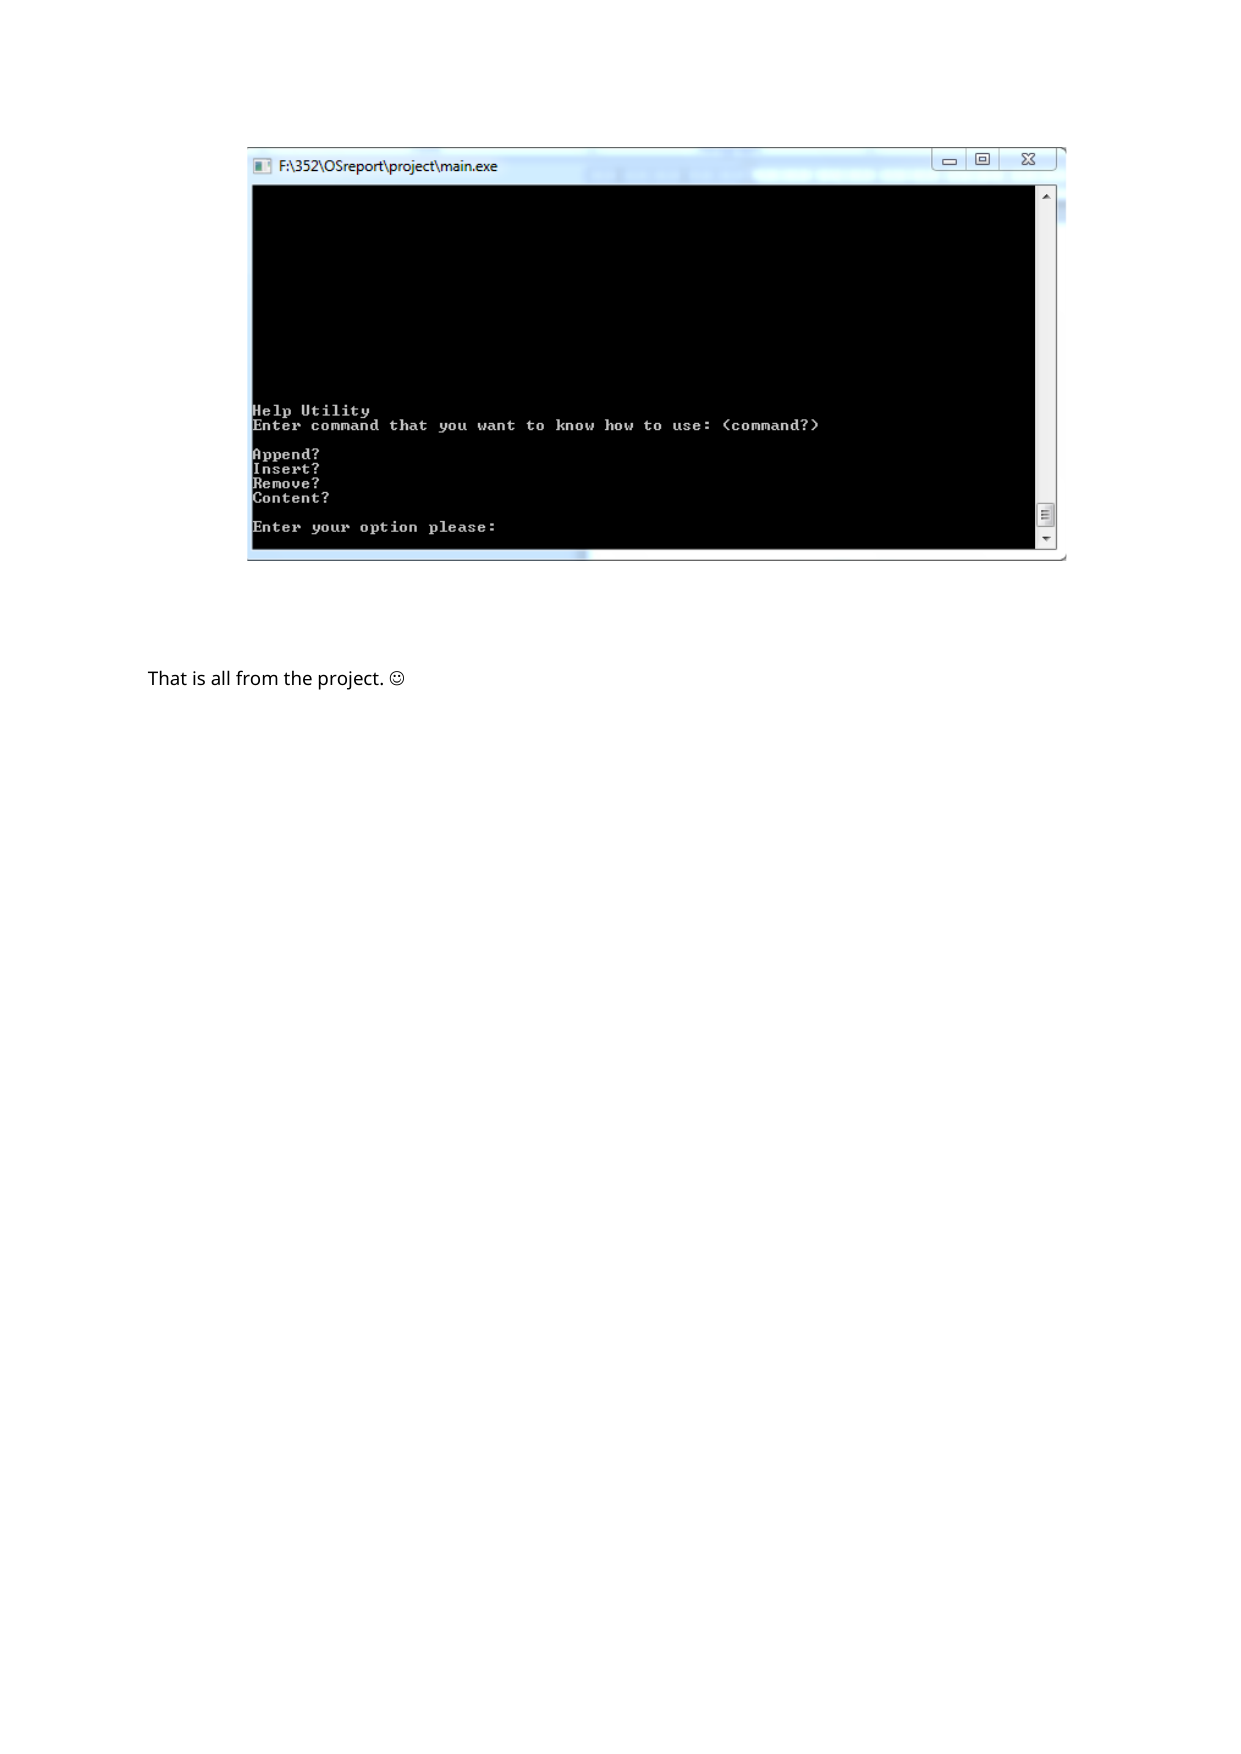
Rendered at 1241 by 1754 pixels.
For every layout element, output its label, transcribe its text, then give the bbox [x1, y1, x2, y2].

picture [247, 147, 1067, 561]
text That is all from the project. [148, 665, 1093, 691]
